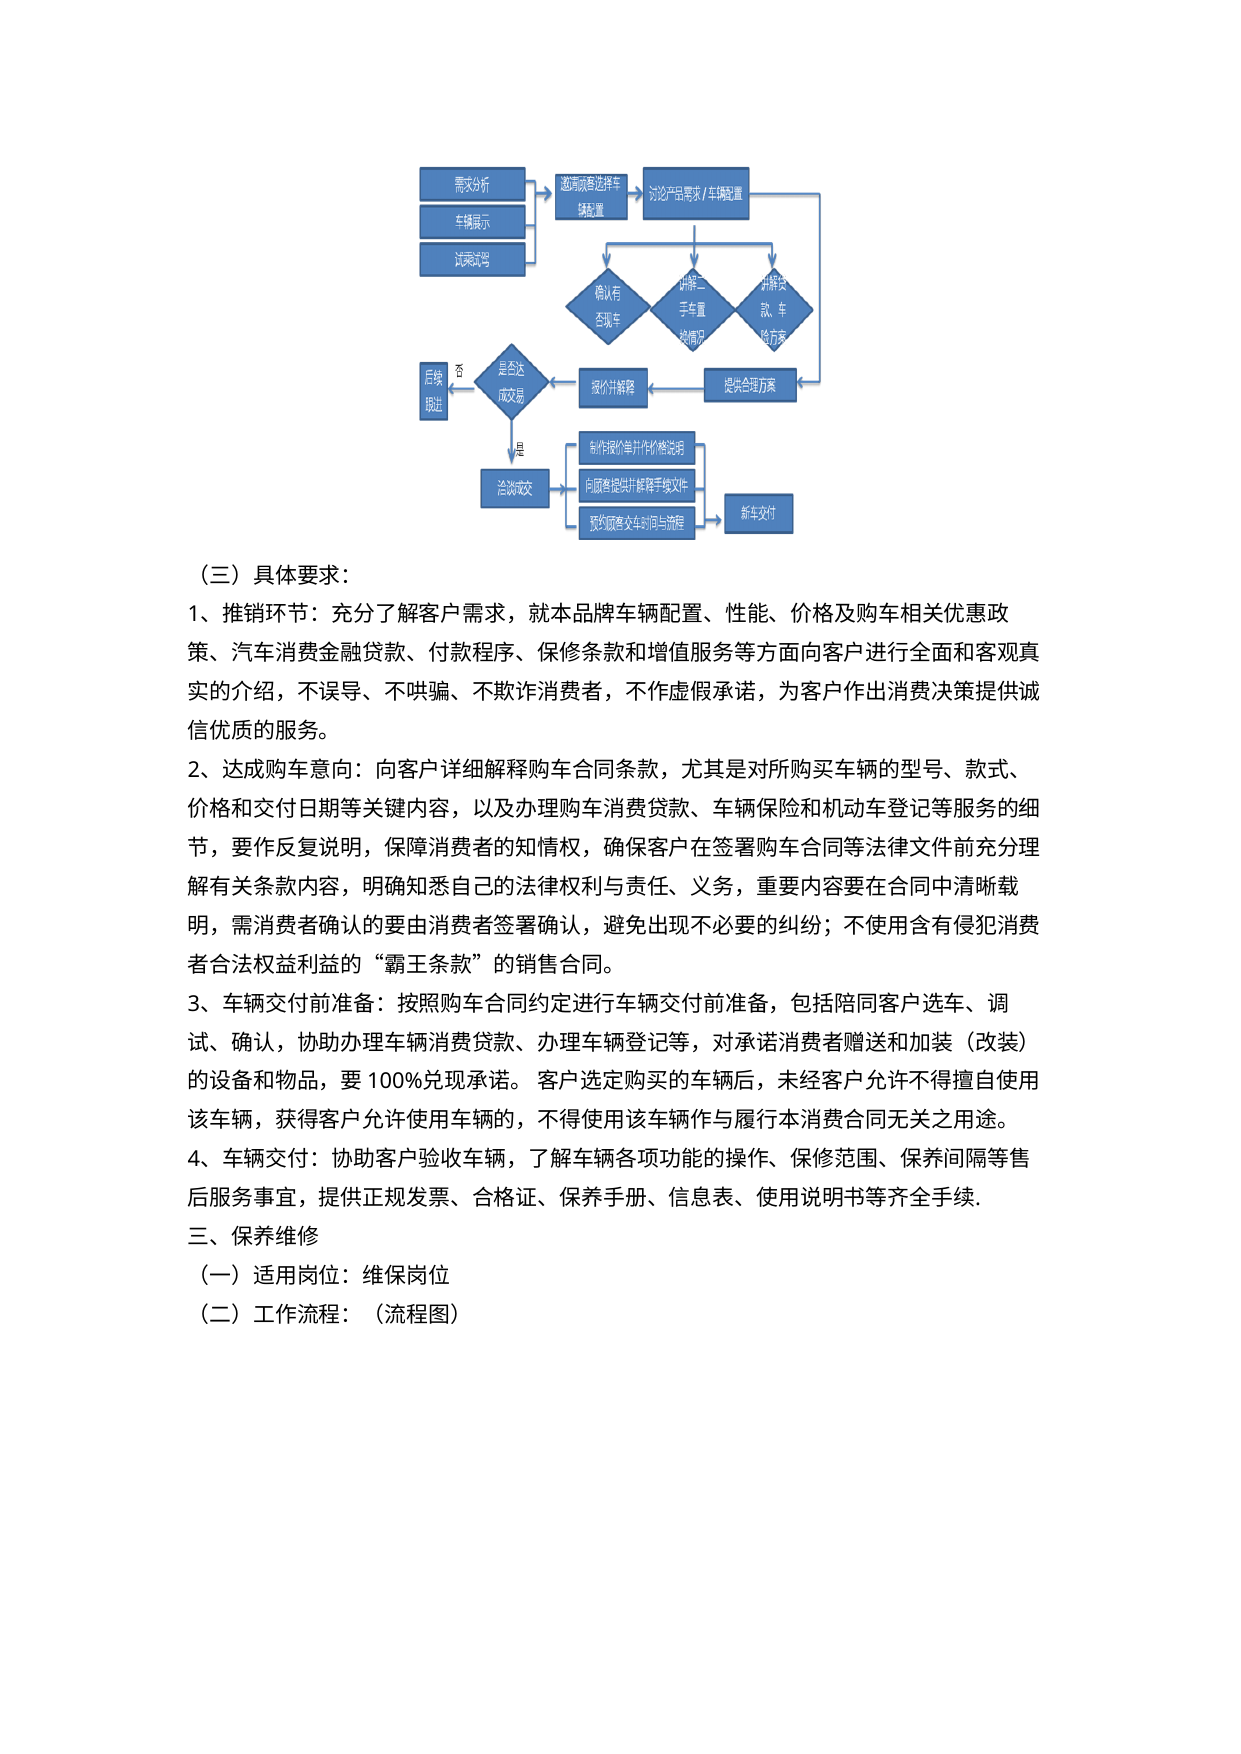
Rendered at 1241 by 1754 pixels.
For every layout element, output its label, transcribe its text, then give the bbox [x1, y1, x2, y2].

text 1、推销环节：充分了解客户需求，就本品牌车辆配置、性能、价格及购车相关优惠政策、汽车消费金融贷款、付款程序、保修条款和增值服务等方面向客户进行全面和客观真实的介绍，不误导、不哄骗、不欺诈消费者，不作虚假承诺，为客户作出消费决策提供诚信优质的服务。 [187, 596, 1053, 745]
text 4、车辆交付：协助客户验收车辆，了解车辆各项功能的操作、保修范围、保养间隔等售后服务事宜，提供正规发票、合格证、保养手册、信息表、使用说明书等齐全手续. [187, 1141, 1053, 1212]
text 3、车辆交付前准备：按照购车合同约定进行车辆交付前准备，包括陪同客户选车、调试、确认，协助办理车辆消费贷款、办理车辆登记等，对承诺消费者赠送和加装（改装）的设备和物品，要100%兑现承诺。 客户选定购买的车辆后，未经客户允许不得擅自使用该车辆，获得客户允许使用车辆的，不得使用该车辆作与履行本消费合同无关之用途。 [187, 985, 1053, 1134]
text （二）工作流程：（流程图） [187, 1296, 1053, 1329]
text 2、达成购车意向：向客户详细解释购车合同条款，尤其是对所购买车辆的型号、款式、价格和交付日期等关键内容，以及办理购车消费贷款、车辆保险和机动车登记等服务的细节，要作反复说明，保障消费者的知情权，确保客户在签署购车合同等法律文件前充分理解有关条款内容，明确知悉自己的法律权利与责任、义务，重要内容要在合同中清晰载明，需消费者确认的要由消费者签署确认，避免出现不必要的纠纷；不使用含有侵犯消费者合法权益利益的“霸王条款”的销售合同。 [187, 752, 1053, 979]
text 三、保养维修 [187, 1219, 1053, 1251]
text （一）适用岗位：维保岗位 [187, 1257, 1053, 1290]
text （三）具体要求： [187, 557, 1053, 590]
picture [418, 166, 822, 540]
